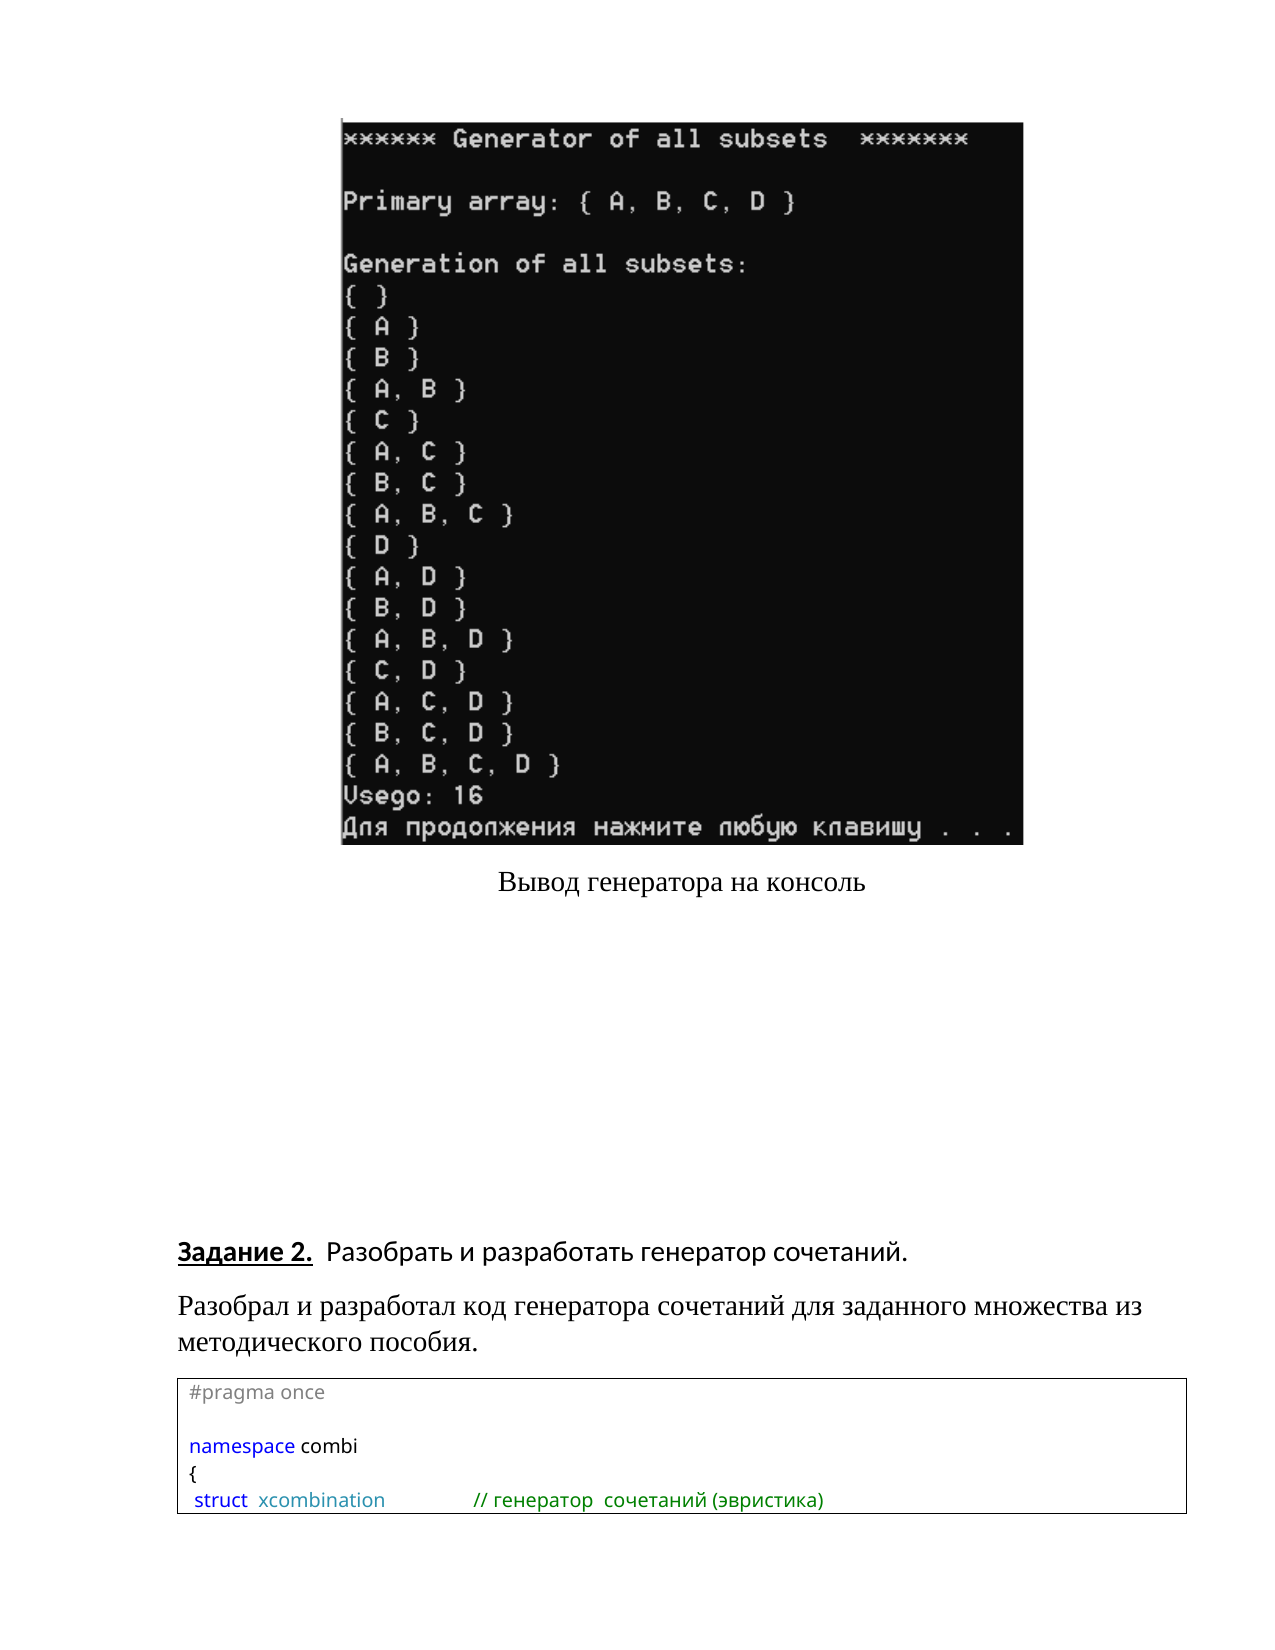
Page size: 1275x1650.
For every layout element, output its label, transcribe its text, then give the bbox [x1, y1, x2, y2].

picture [340, 118, 1024, 845]
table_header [178, 1379, 1186, 1513]
text Задание 2. Разобрать и разработать генератор сочетаний. [177, 1233, 1186, 1269]
text Вывод генератора на консоль [177, 864, 1186, 897]
text Разобрал и разработал код генератора сочетаний для заданного множества из методического пособия. [177, 1288, 1186, 1358]
